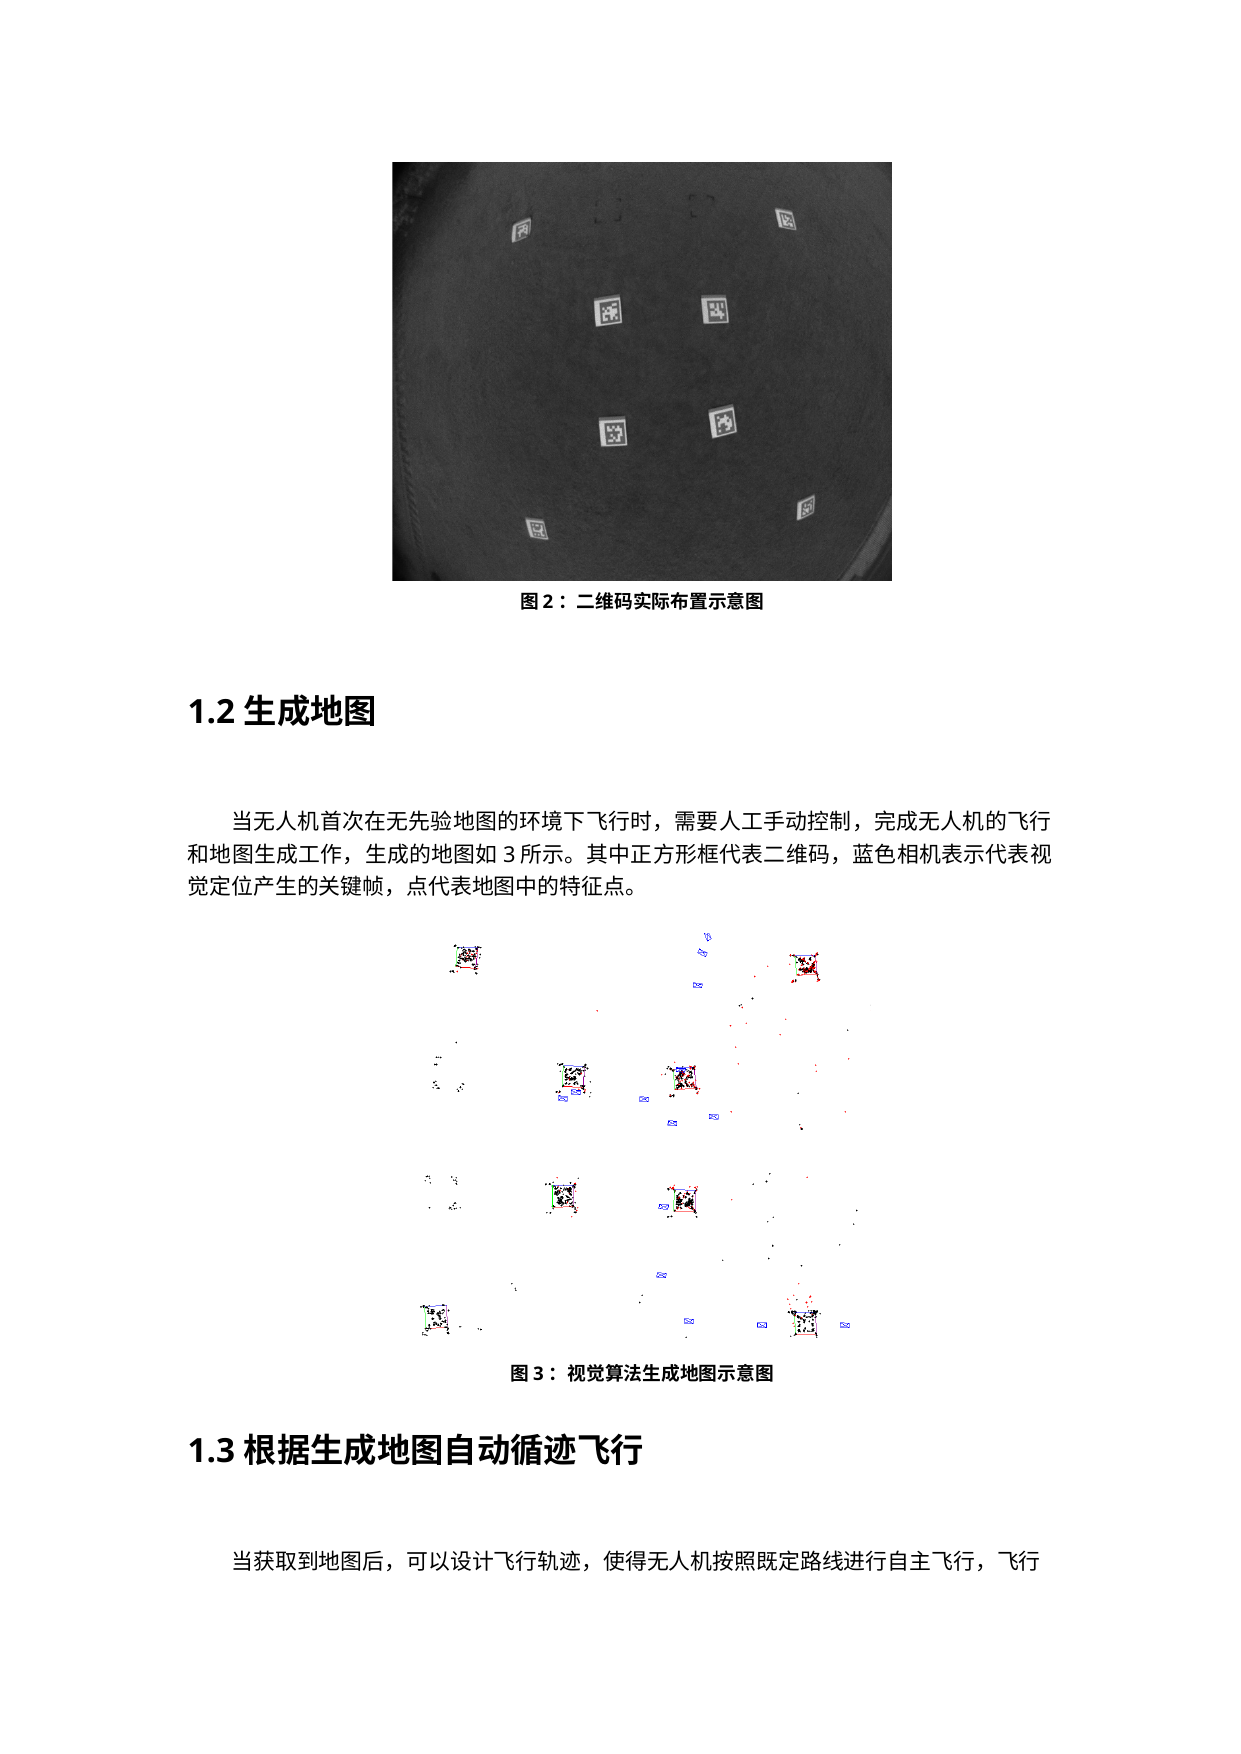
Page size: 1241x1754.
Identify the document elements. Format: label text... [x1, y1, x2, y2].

text 当无人机首次在无先验地图的环境下飞行时，需要人工手动控制，完成无人机的飞行和地图生成工作，生成的地图如3所示。其中正方形框代表二维码，蓝色相机表示代表视觉定位产生的关键帧，点代表地图中的特征点。 [187, 804, 1053, 901]
text 图3 ：视觉算法生成地图示意图 [187, 1356, 1053, 1389]
picture [392, 162, 892, 581]
subtitle 1.3 根据生成地图自动循迹飞行 [187, 1416, 1053, 1481]
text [187, 1543, 1053, 1576]
subtitle 1.2 生成地图 [187, 677, 1053, 742]
picture [413, 933, 871, 1338]
text 图2 ：二维码实际布置示意图 [187, 584, 1053, 617]
